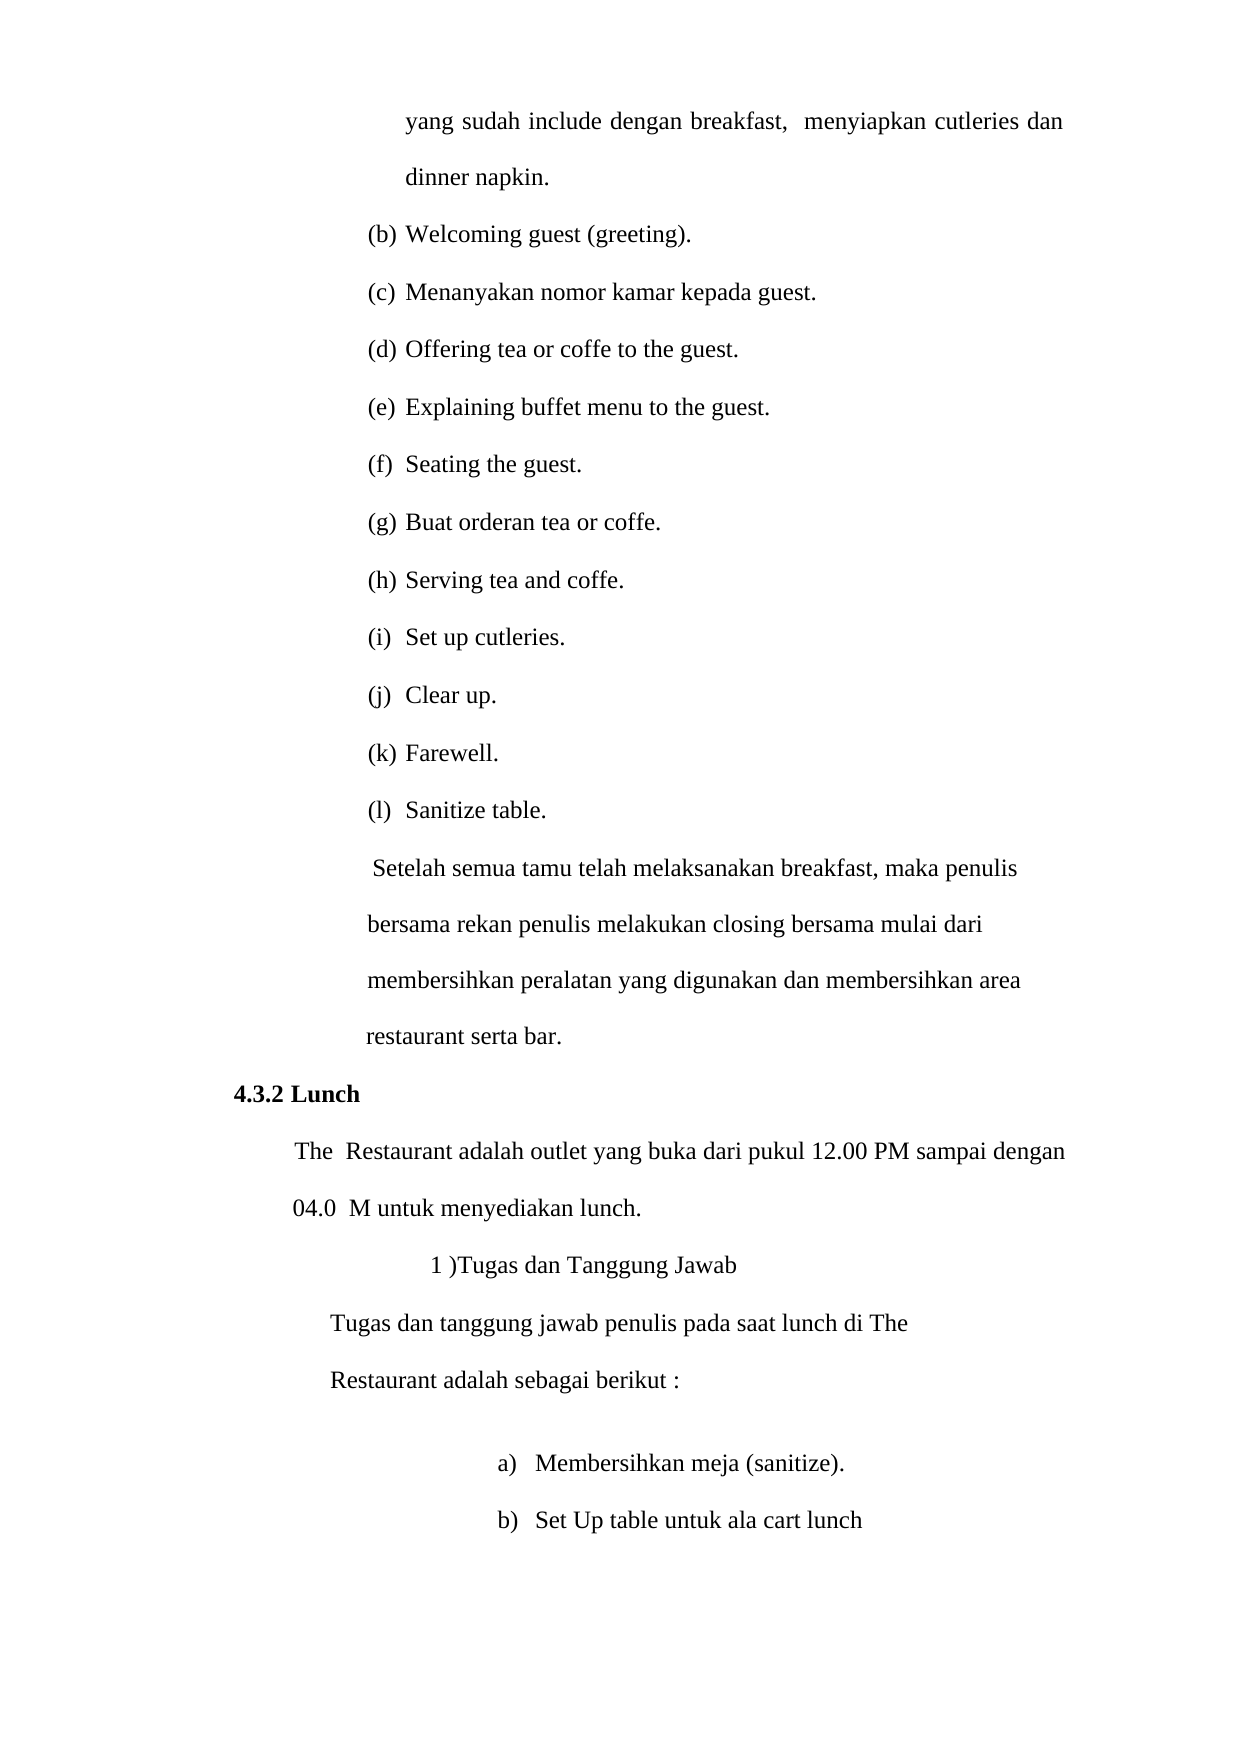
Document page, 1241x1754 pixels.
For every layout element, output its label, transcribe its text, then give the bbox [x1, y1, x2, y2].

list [368, 106, 1064, 191]
list Offering tea or coffe to the guest. [368, 334, 1064, 363]
list Seating the guest. [368, 449, 1064, 478]
text Setelah semua tamu telah melaksanakan breakfast, maka penulis bersama rekan penulis melakukan closing bersama mulai dari membersihkan peralatan yang digunakan dan membersihkan area [366, 853, 1064, 994]
list Set Up table untuk ala cart lunch [497, 1505, 1064, 1534]
text The Restaurant adalah outlet yang buka dari pukul 12.00 PM sampai dengan [189, 1136, 1065, 1165]
list Clear up. [368, 680, 1064, 709]
list Sanitize table. [368, 795, 1064, 824]
subtitle 4.3.2 Lunch [233, 1079, 1064, 1107]
list M untuk menyediakan lunch. [292, 1193, 1064, 1222]
list Membersihkan meja (sanitize). [497, 1448, 1064, 1477]
list Menanyakan nomor kamar kepada guest. [368, 277, 1064, 306]
list Welcoming guest (greeting). [368, 219, 1064, 248]
list Farewell. [368, 738, 1064, 766]
list Buat orderan tea or coffe. [368, 507, 1064, 536]
text Restaurant adalah sebagai berikut : [330, 1366, 1064, 1394]
list Serving tea and coffe. [368, 565, 1064, 593]
list Explaining buffet menu to the guest. [368, 392, 1064, 421]
list Set up cutleries. [368, 622, 1064, 651]
text Tugas dan tanggung jawab penulis pada saat lunch di The [330, 1308, 1064, 1337]
text restaurant serta bar. [366, 1021, 1064, 1050]
text 1 )Tugas dan Tanggung Jawab [349, 1250, 1064, 1279]
